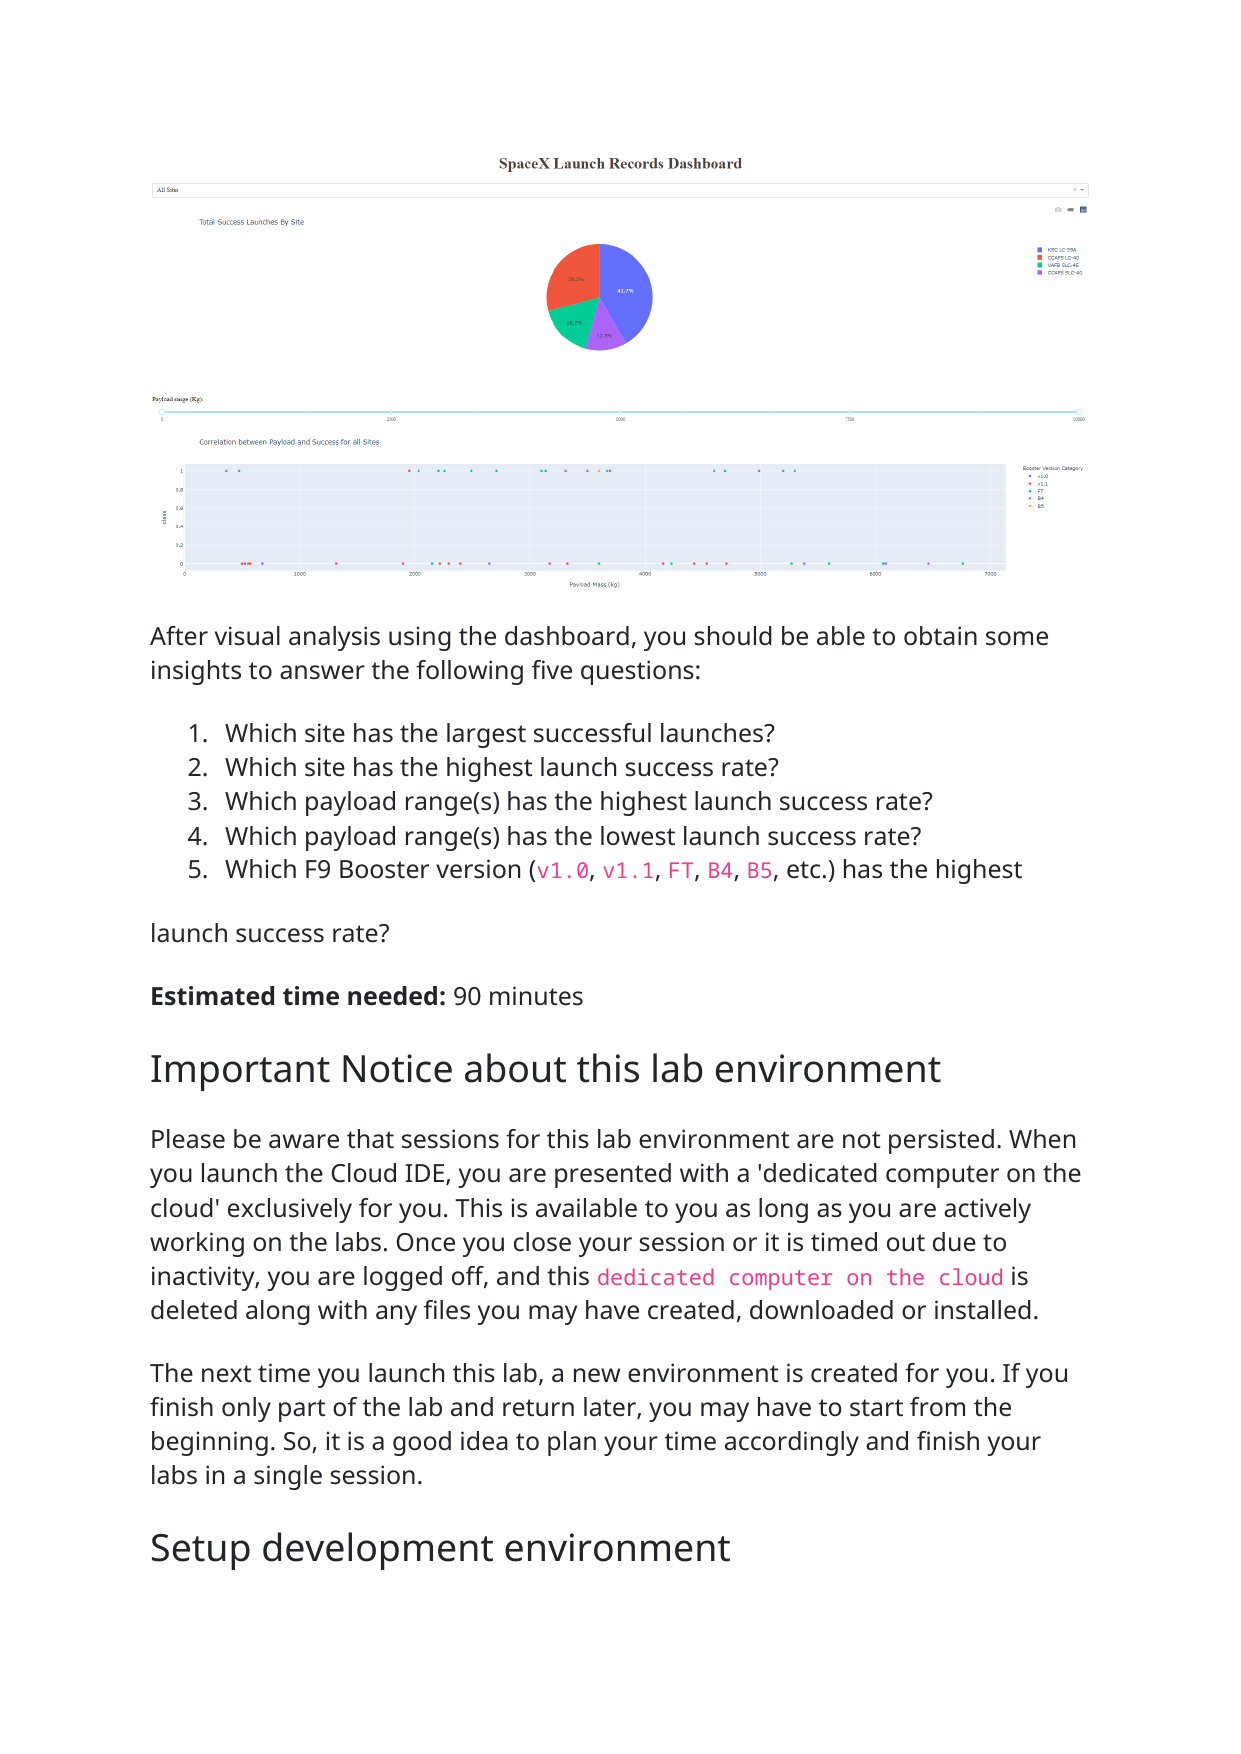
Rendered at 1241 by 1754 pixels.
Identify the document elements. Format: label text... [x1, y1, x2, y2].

text Please be aware that sessions for this lab environment are not persisted. When you launch the Cloud IDE, you are presented with a 'dedicated computer on the cloud' exclusively for you. This is available to you as long as you are actively working on the labs. Once you close your session or it is timed out due to inactivity, you are logged off, and this dedicated computer on the cloud is deleted along with any files you may have created, downloaded or installed. [150, 1122, 1090, 1326]
text launch success rate? [150, 915, 1090, 949]
list Which payload range(s) has the lowest launch success rate? [187, 818, 1090, 852]
list Which payload range(s) has the highest launch success rate? [187, 784, 1090, 818]
picture [150, 150, 1091, 590]
text After visual analysis using the dashboard, you should be able to obtain some insights to answer the following five questions: [150, 619, 1090, 687]
text Setup development environment [150, 1521, 1090, 1572]
list Which F9 Booster version (v1.0, v1.1, FT, B4, B5, etc.) has the highest [187, 852, 1090, 886]
list Which site has the highest launch success rate? [187, 750, 1090, 784]
list Which site has the largest successful launches? [187, 716, 1090, 750]
text Important Notice about this lab environment [150, 1042, 1090, 1093]
text The next time you launch this lab, a new environment is created for you. If you finish only part of the lab and return later, you may have to start from the beginning. So, it is a good idea to plan your time accordingly and finish your labs in a single session. [150, 1356, 1090, 1492]
text Estimated time needed: 90 minutes [150, 979, 1090, 1013]
